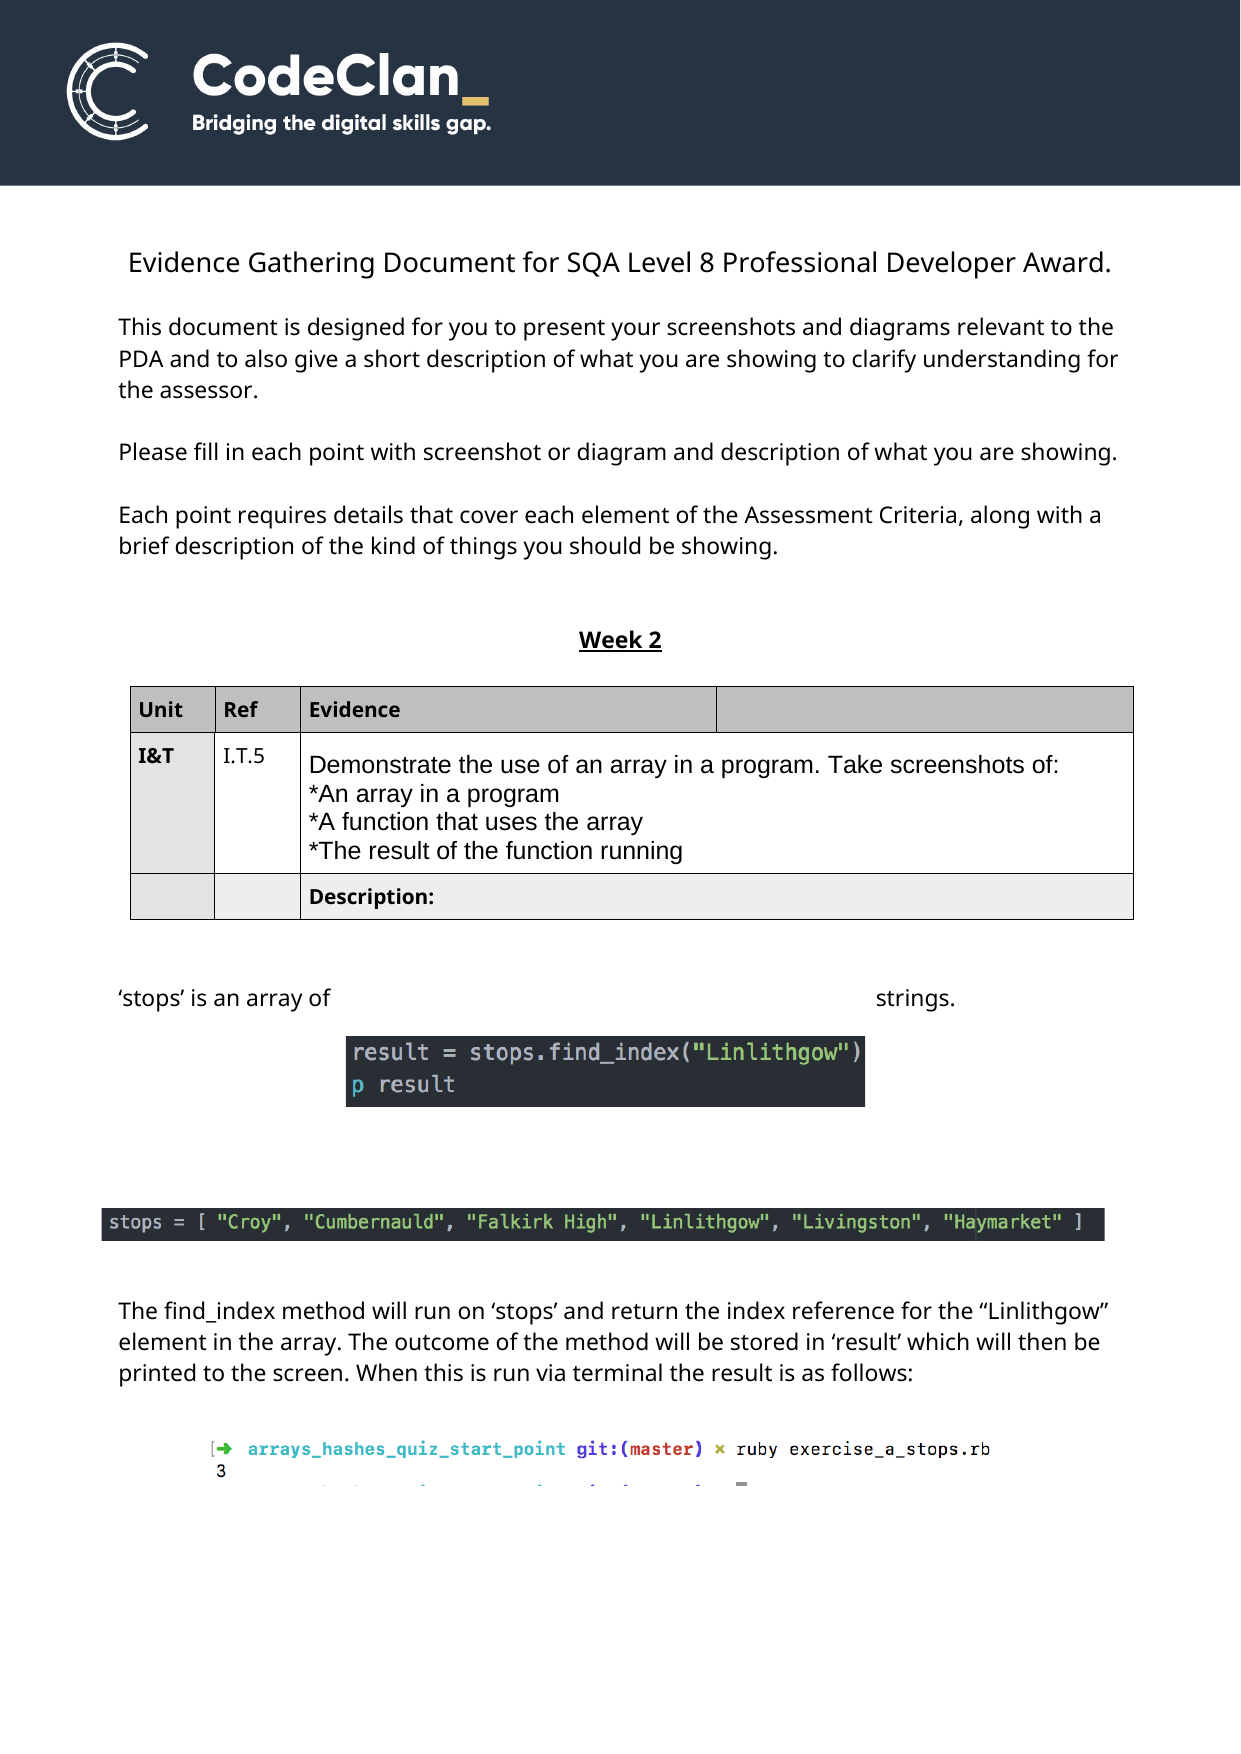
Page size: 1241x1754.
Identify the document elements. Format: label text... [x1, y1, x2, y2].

table_cell I&T [131, 733, 214, 873]
table_header [717, 687, 1133, 732]
text Evidence Gathering Document for SQA Level 8 Professional Developer Award. [118, 243, 1122, 280]
text Week 2 [118, 624, 1122, 655]
table_header Ref [216, 687, 300, 732]
text The find_index method will run on ‘stops’ and return the index reference for the “Linlithgow” element in the array. The outcome of the method will be stored in ‘result’ which will then be printed to the screen. When this is run via terminal the result is as follows: [118, 1295, 1122, 1388]
table_header Unit [131, 687, 215, 732]
text This document is designed for you to present your screenshots and diagrams relevant to the PDA and to also give a short description of what you are showing to clarify understanding for the assessor. [118, 311, 1122, 405]
table_cell Demonstrate the use of an array in a program. Take screenshots of: *An array in a program *A function that uses the array *The result of the function running [301, 733, 1133, 873]
picture [344, 1036, 866, 1107]
table_cell [131, 874, 214, 919]
text ‘stops’ is an array of strings. [118, 982, 1122, 1013]
table_cell [215, 874, 300, 919]
text Please fill in each point with screenshot or diagram and description of what you are showing. [118, 436, 1122, 467]
picture [208, 1440, 1001, 1486]
table_cell I.T.5 [215, 733, 300, 873]
text Each point requires details that cover each element of the Assessment Criteria, along with a brief description of the kind of things you should be showing. [118, 499, 1122, 561]
table_cell Description: [301, 874, 1133, 919]
picture [100, 1208, 1105, 1241]
table_header Evidence [301, 687, 716, 732]
picture [59, 33, 510, 152]
